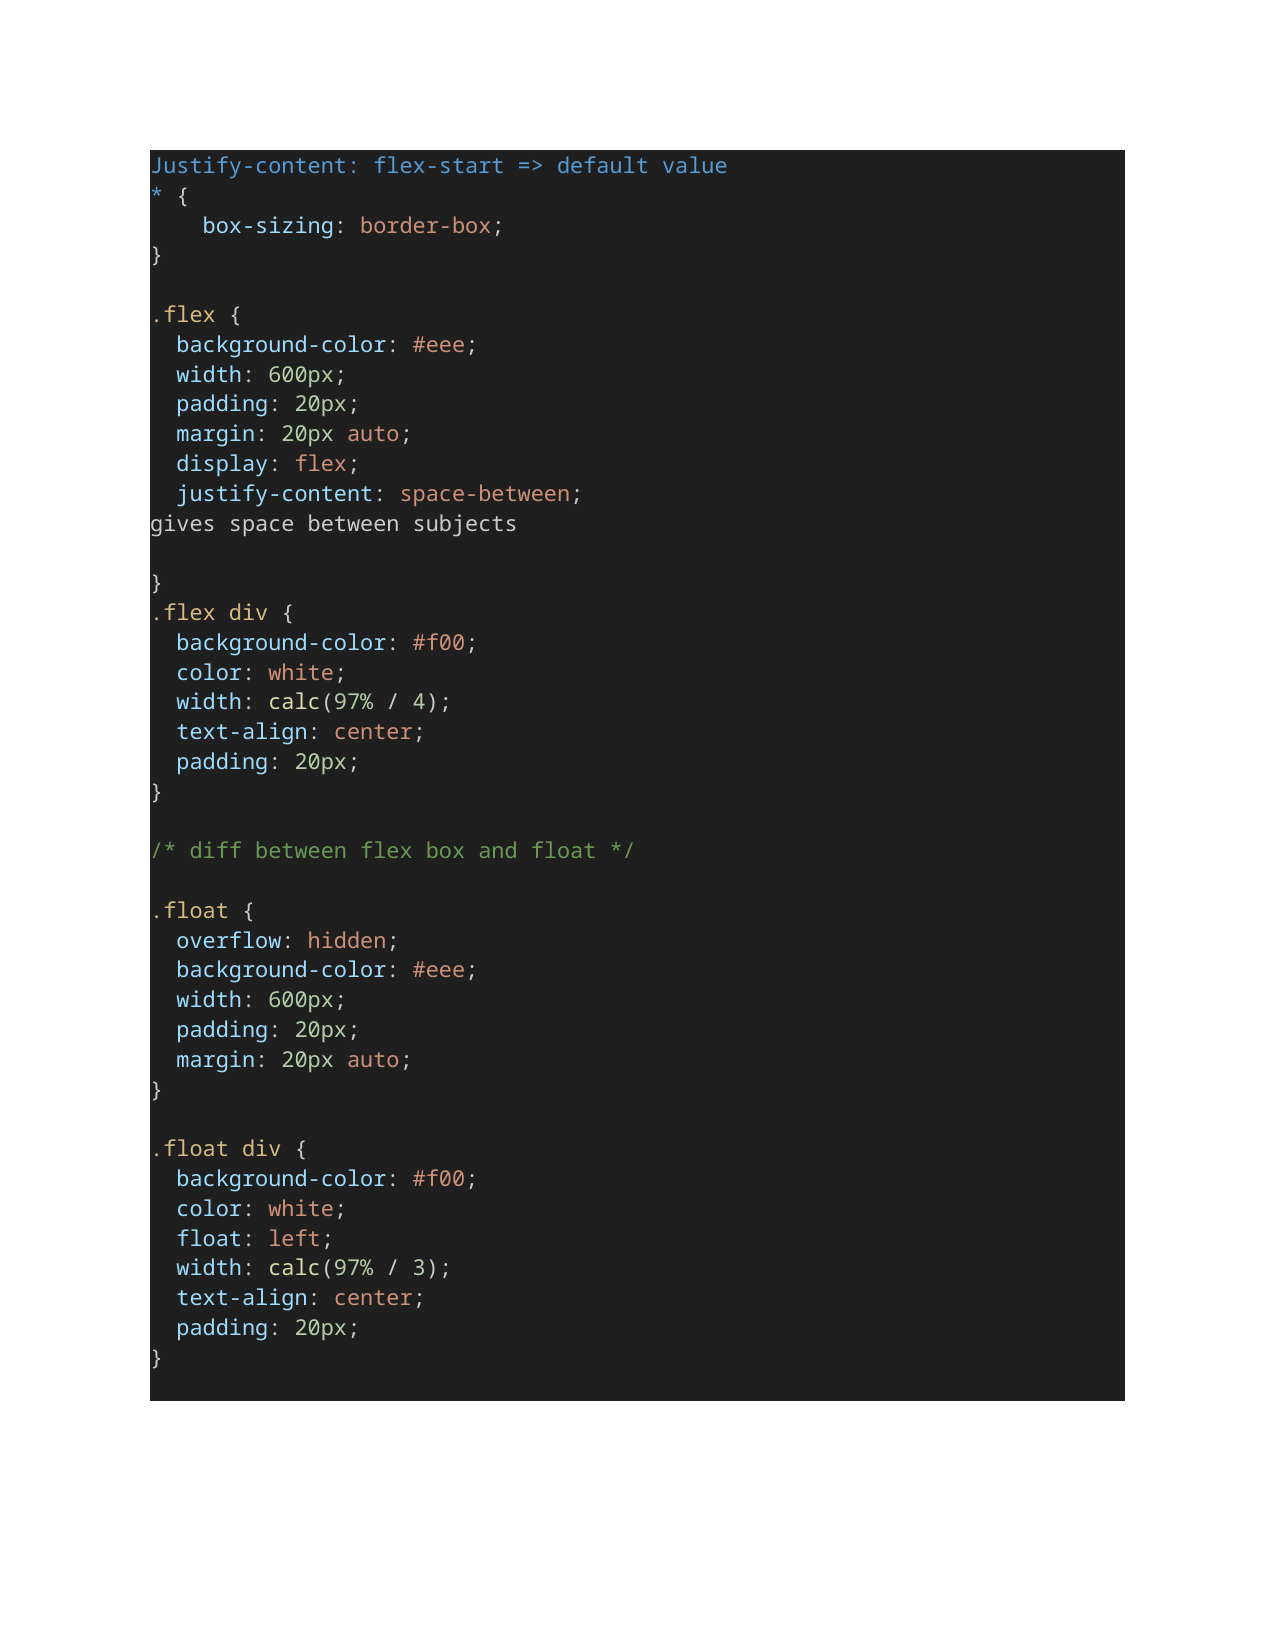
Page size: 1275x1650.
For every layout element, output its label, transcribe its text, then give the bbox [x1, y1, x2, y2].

text color: white; [150, 656, 1125, 686]
text .flex { [150, 299, 1125, 329]
text color: white; [150, 1193, 1125, 1222]
text } [150, 1073, 1125, 1103]
text text-align: center; [150, 1282, 1125, 1312]
text padding: 20px; [150, 1312, 1125, 1342]
text width: 600px; [150, 984, 1125, 1014]
text width: calc(97% / 3); [150, 1252, 1125, 1282]
text width: 600px; [150, 358, 1125, 388]
text gives space between subjects [150, 507, 1125, 537]
text } [150, 239, 1125, 269]
text .float div { [150, 1133, 1125, 1163]
text } [150, 776, 1125, 805]
text padding: 20px; [150, 1014, 1125, 1044]
text .float { [150, 895, 1125, 924]
text /* diff between flex box and float */ [150, 835, 1125, 865]
text background-color: #f00; [150, 627, 1125, 656]
text background-color: #eee; [150, 954, 1125, 984]
text * { [150, 180, 1125, 209]
text margin: 20px auto; [150, 418, 1125, 448]
text background-color: #eee; [150, 329, 1125, 358]
text padding: 20px; [150, 388, 1125, 418]
text } [150, 567, 1125, 597]
text box-sizing: border-box; [150, 209, 1125, 239]
text width: calc(97% / 4); [150, 686, 1125, 716]
text background-color: #f00; [150, 1163, 1125, 1193]
text .flex div { [150, 597, 1125, 627]
text Justify-content: flex-start => default value [150, 150, 1125, 180]
text padding: 20px; [150, 746, 1125, 776]
text justify-content: space-between; [150, 478, 1125, 507]
text text-align: center; [150, 716, 1125, 746]
text float: left; [150, 1222, 1125, 1252]
text margin: 20px auto; [150, 1044, 1125, 1073]
text overflow: hidden; [150, 924, 1125, 954]
text display: flex; [150, 448, 1125, 478]
text } [150, 1342, 1125, 1371]
